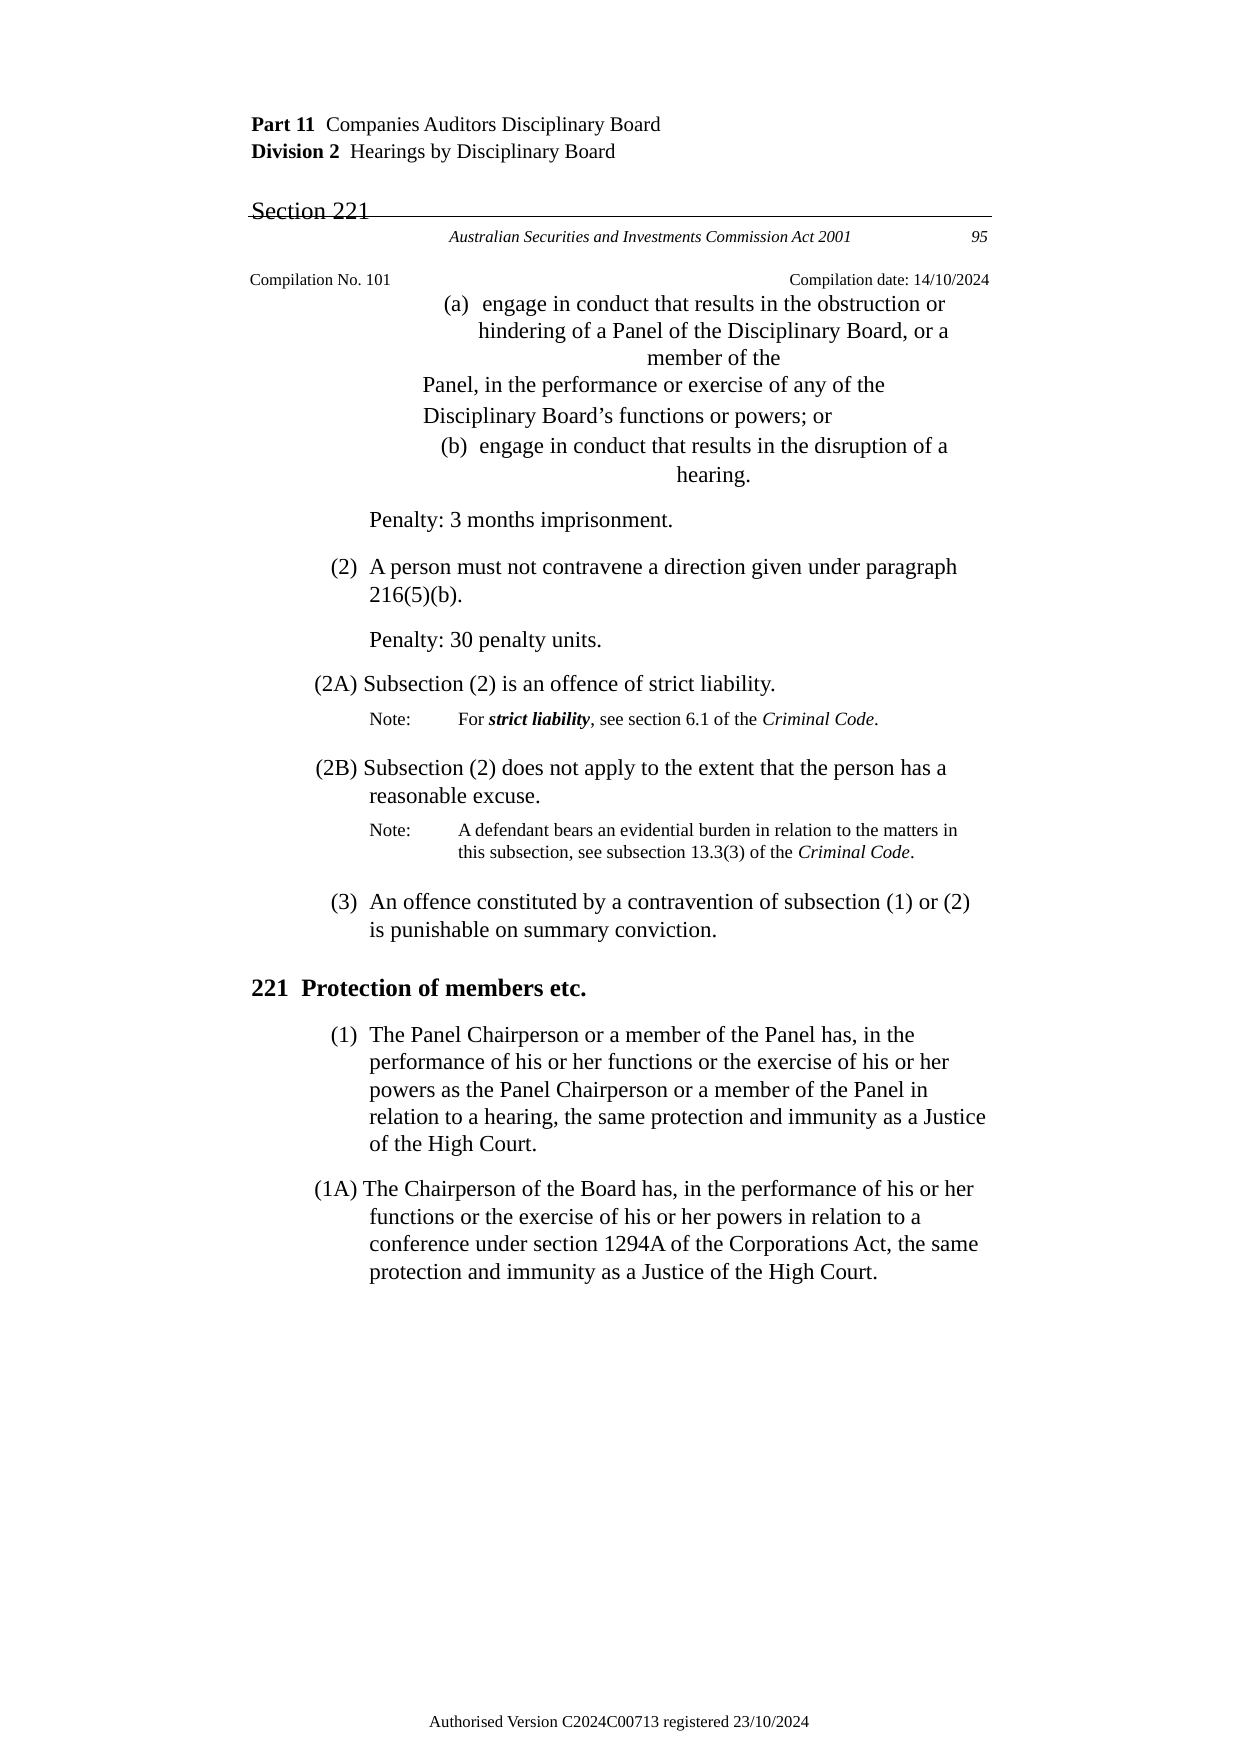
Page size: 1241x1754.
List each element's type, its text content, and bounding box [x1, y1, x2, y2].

text (2A) Subsection (2) is an offence of strict liability. [314, 670, 988, 697]
text (1A) The Chairperson of the Board has, in the performance of his or her functions or the exercise of his or her powers in relation to a conference under section 1294A of the Corporations Act, the same protection and immunity as a Justice of the High Court. [314, 1176, 988, 1284]
text Note: A defendant bears an evidential burden in relation to the matters in this subsection, see subsection 13.3(3) of the Criminal Code. [369, 819, 989, 863]
list A person must not contravene a direction given under paragraph 216(5)(b). [331, 553, 988, 607]
list The Panel Chairperson or a member of the Panel has, in the performance of his or her functions or the exercise of his or her powers as the Panel Chairperson or a member of the Panel in relation to a hearing, the same protection and immunity as a Justice of the High Court. [331, 1021, 988, 1157]
text Compilation No. 101 Compilation date: 14/10/2024 [249, 269, 989, 288]
list An offence constituted by a contravention of subsection (1) or (2) is punishable on summary conviction. [331, 888, 988, 942]
text (2B) Subsection (2) does not apply to the extent that the person has a reasonable excuse. [315, 754, 988, 808]
text Panel, in the performance or exercise of any of the [422, 372, 988, 398]
text Australian Securities and Investments Commission Act 2001 95 [251, 227, 991, 246]
list engage in conduct that results in the obstruction or hindering of a Panel of the Disciplinary Board, or a member of the [406, 290, 983, 371]
text Disciplinary Board’s functions or powers; or [326, 402, 929, 428]
text Penalty: 30 penalty units. [369, 626, 988, 652]
list Protection of members etc. [251, 973, 989, 1002]
text Penalty: 3 months imprisonment. [369, 506, 988, 532]
list engage in conduct that results in the disruption of a hearing. [406, 432, 983, 487]
text Note: For strict liability, see section 6.1 of the Criminal Code. [251, 707, 989, 729]
